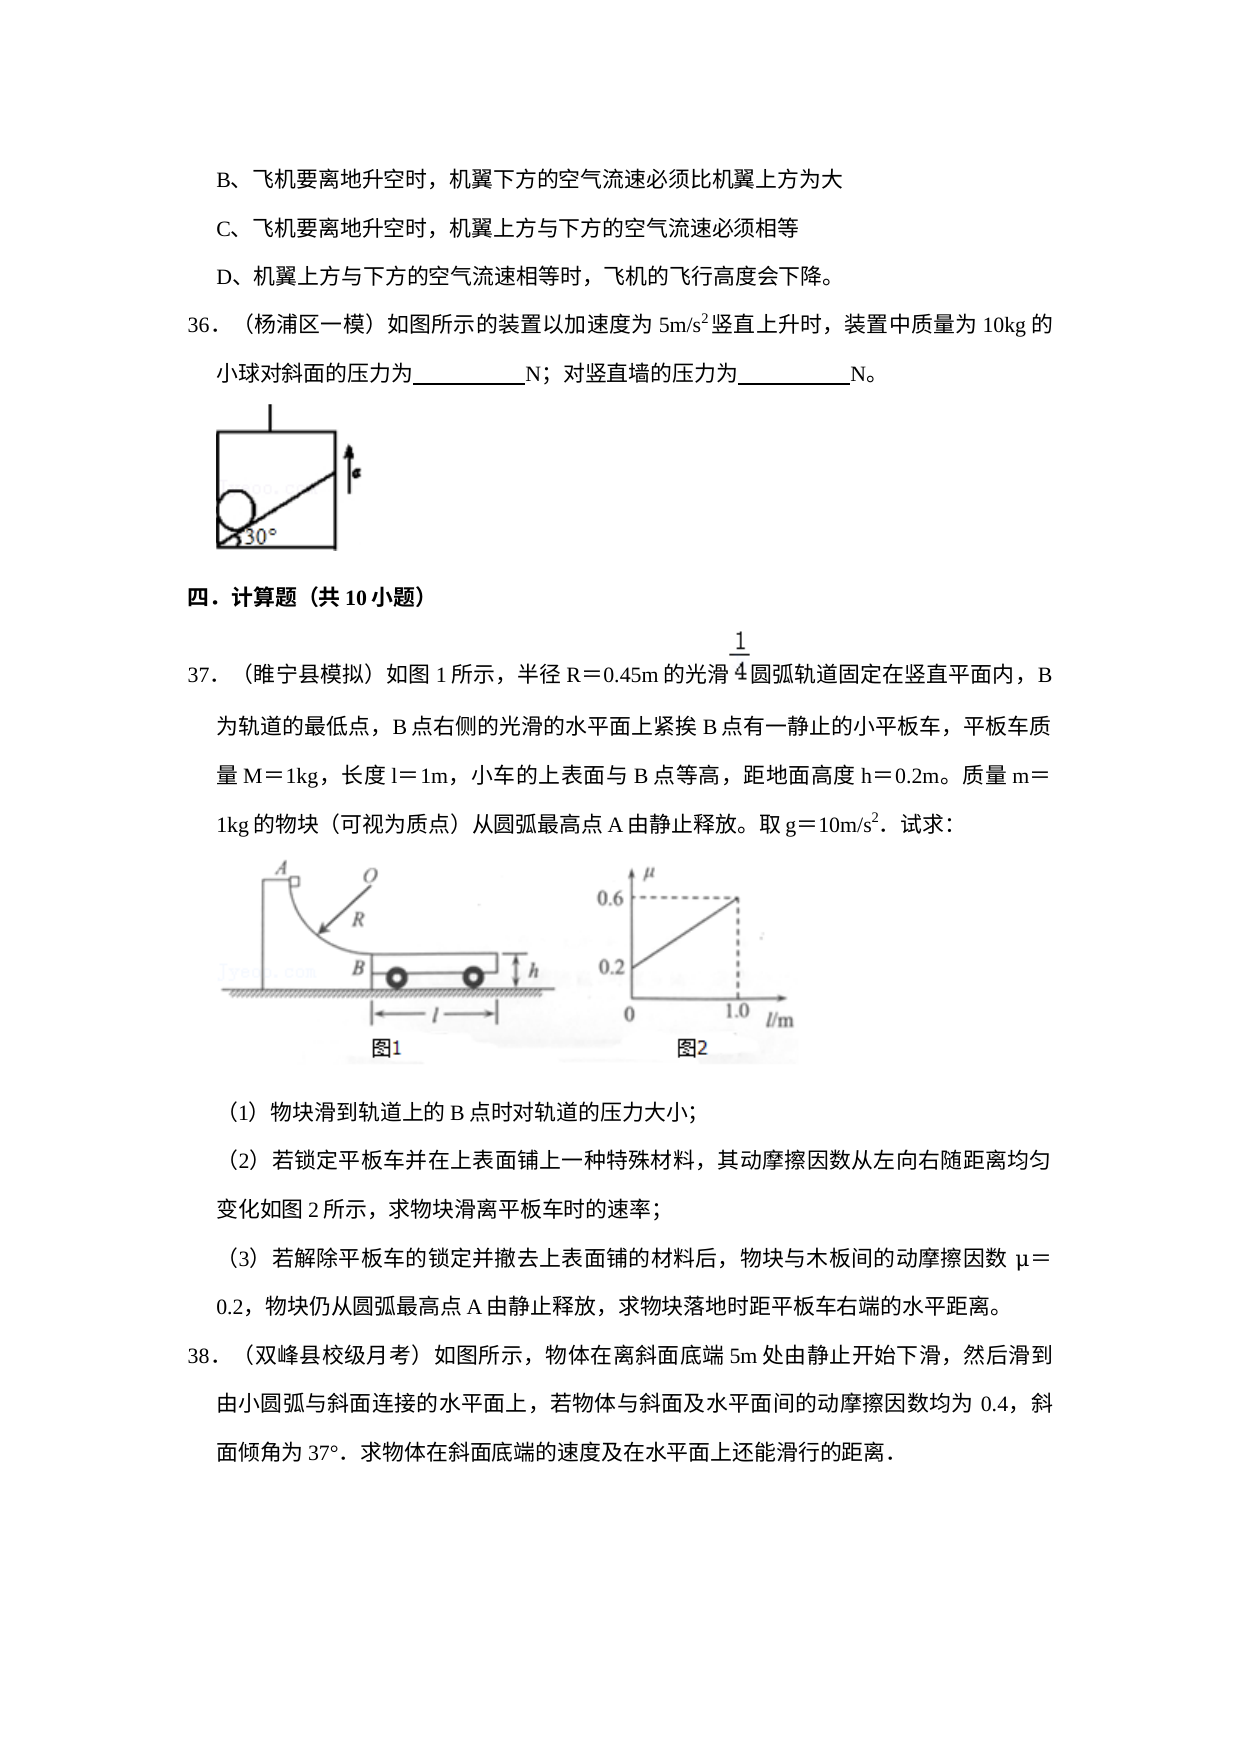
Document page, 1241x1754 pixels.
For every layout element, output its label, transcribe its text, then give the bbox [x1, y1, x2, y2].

picture [216, 854, 799, 1069]
text （2）若锁定平板车并在上表面铺上一种特殊材料，其动摩擦因数从左向右随距离均匀变化如图2所示，求物块滑离平板车时的速率； [216, 1143, 1053, 1224]
text 37．（睢宁县模拟）如图1所示，半径R＝0.45m的光滑圆弧轨道固定在竖直平面内，B为轨道的最低点，B点右侧的光滑的水平面上紧挨B点有一静止的小平板车，平板车质量M＝1kg，长度l＝1m，小车的上表面与B点等高，距地面高度h＝0.2m。质量m＝1kg的物块（可视为质点）从圆弧最高点A由静止释放。取g＝10m/s2．试求： [187, 627, 1053, 839]
text 36．（杨浦区一模）如图所示的装置以加速度为5m/s2竖直上升时，装置中质量为10kg的小球对斜面的压力为 N；对竖直墙的压力为 N。 [187, 307, 1053, 388]
text B、飞机要离地升空时，机翼下方的空气流速必须比机翼上方为大 [216, 162, 1053, 194]
text 四．计算题（共10小题） [187, 579, 1053, 612]
text D、机翼上方与下方的空气流速相等时，飞机的飞行高度会下降。 [216, 259, 1053, 291]
text （1）物块滑到轨道上的B点时对轨道的压力大小； [216, 1095, 1053, 1127]
text 38．（双峰县校级月考）如图所示，物体在离斜面底端5m处由静止开始下滑，然后滑到由小圆弧与斜面连接的水平面上，若物体与斜面及水平面间的动摩擦因数均为0.4，斜面倾角为37°．求物体在斜面底端的速度及在水平面上还能滑行的距离． [187, 1337, 1053, 1467]
text C、飞机要离地升空时，机翼上方与下方的空气流速必须相等 [216, 210, 1053, 243]
text （3）若解除平板车的锁定并撤去上表面铺的材料后，物块与木板间的动摩擦因数μ＝0.2，物块仍从圆弧最高点A由静止释放，求物块落地时距平板车右端的水平距离。 [216, 1240, 1053, 1321]
picture [216, 404, 362, 551]
picture [729, 627, 750, 683]
